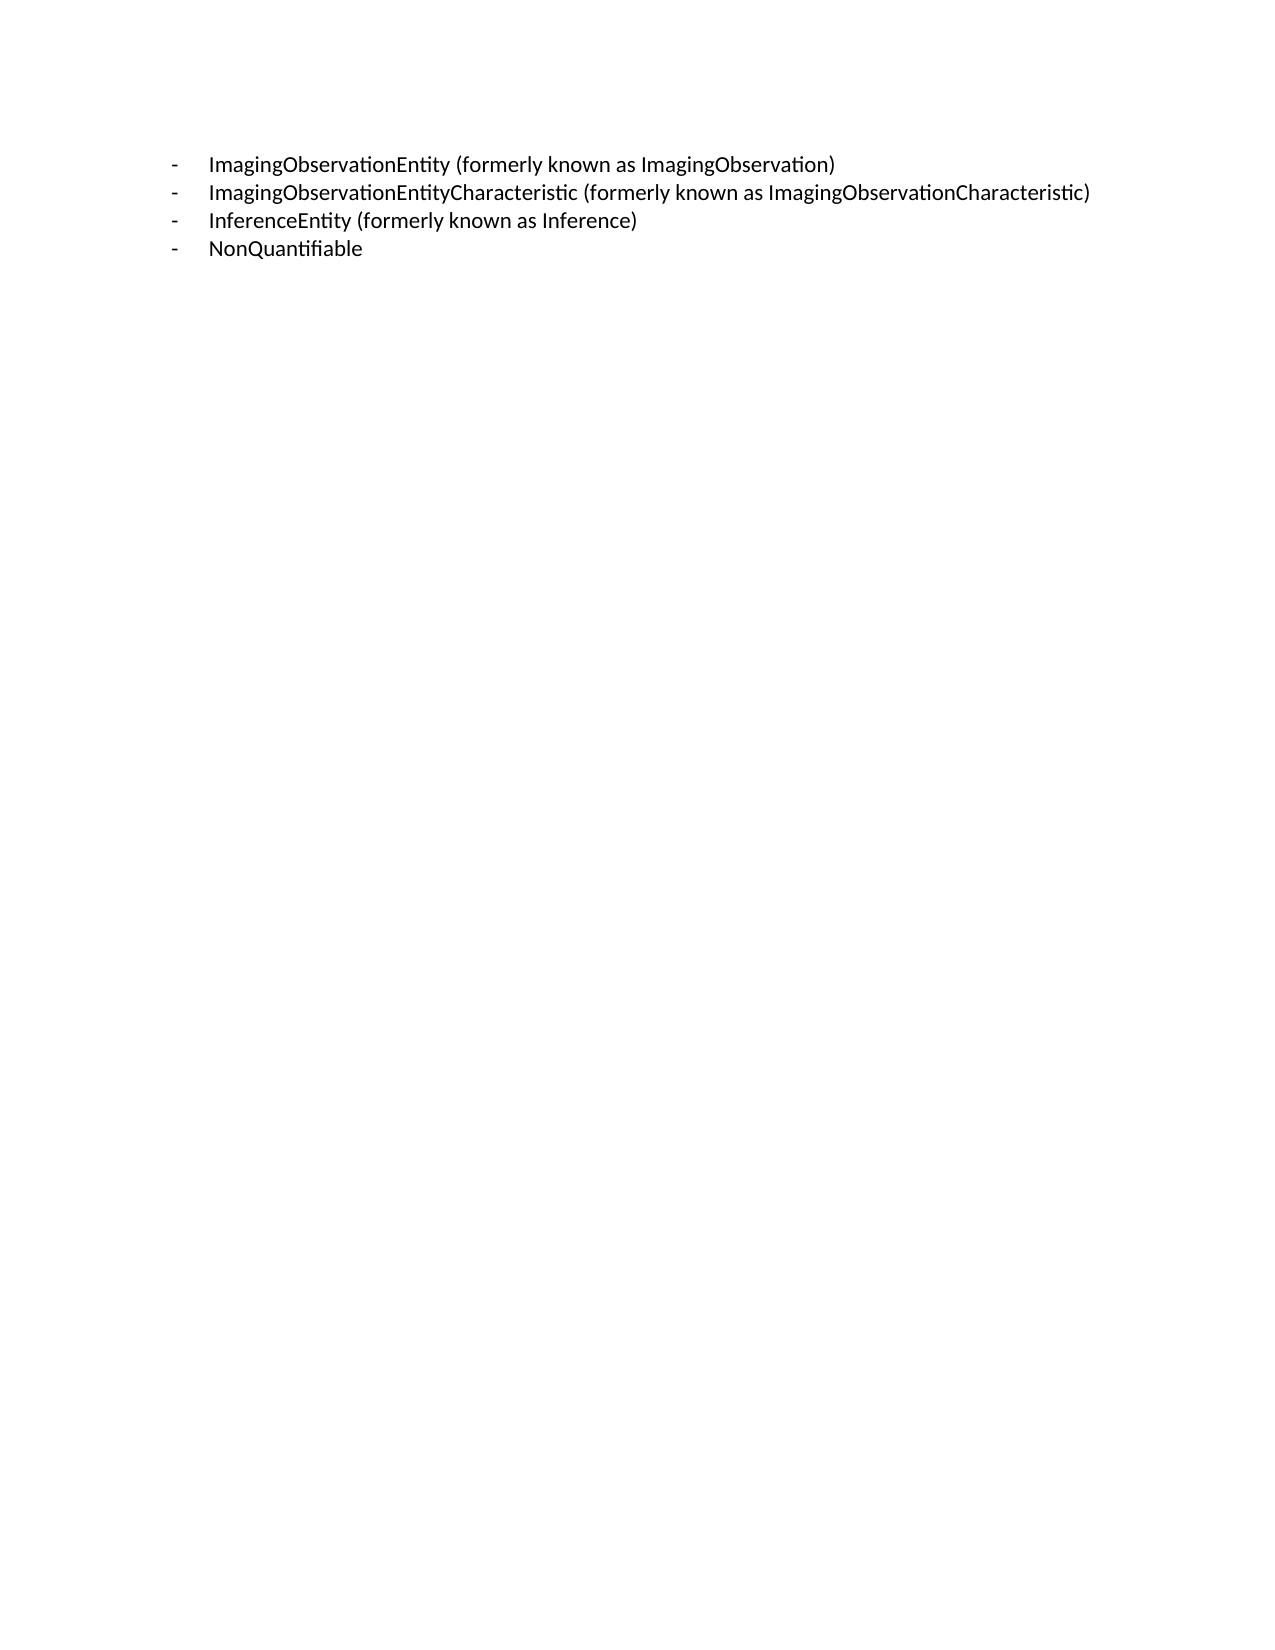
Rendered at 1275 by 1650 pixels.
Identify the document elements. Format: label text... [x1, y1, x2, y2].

list NonQuantifiable [171, 234, 1125, 262]
list ImagingObservationEntity (formerly known as ImagingObservation) [171, 150, 1125, 178]
list InferenceEntity (formerly known as Inference) [171, 206, 1125, 234]
list ImagingObservationEntityCharacteristic (formerly known as ImagingObservationCharacteristic) [171, 178, 1125, 206]
